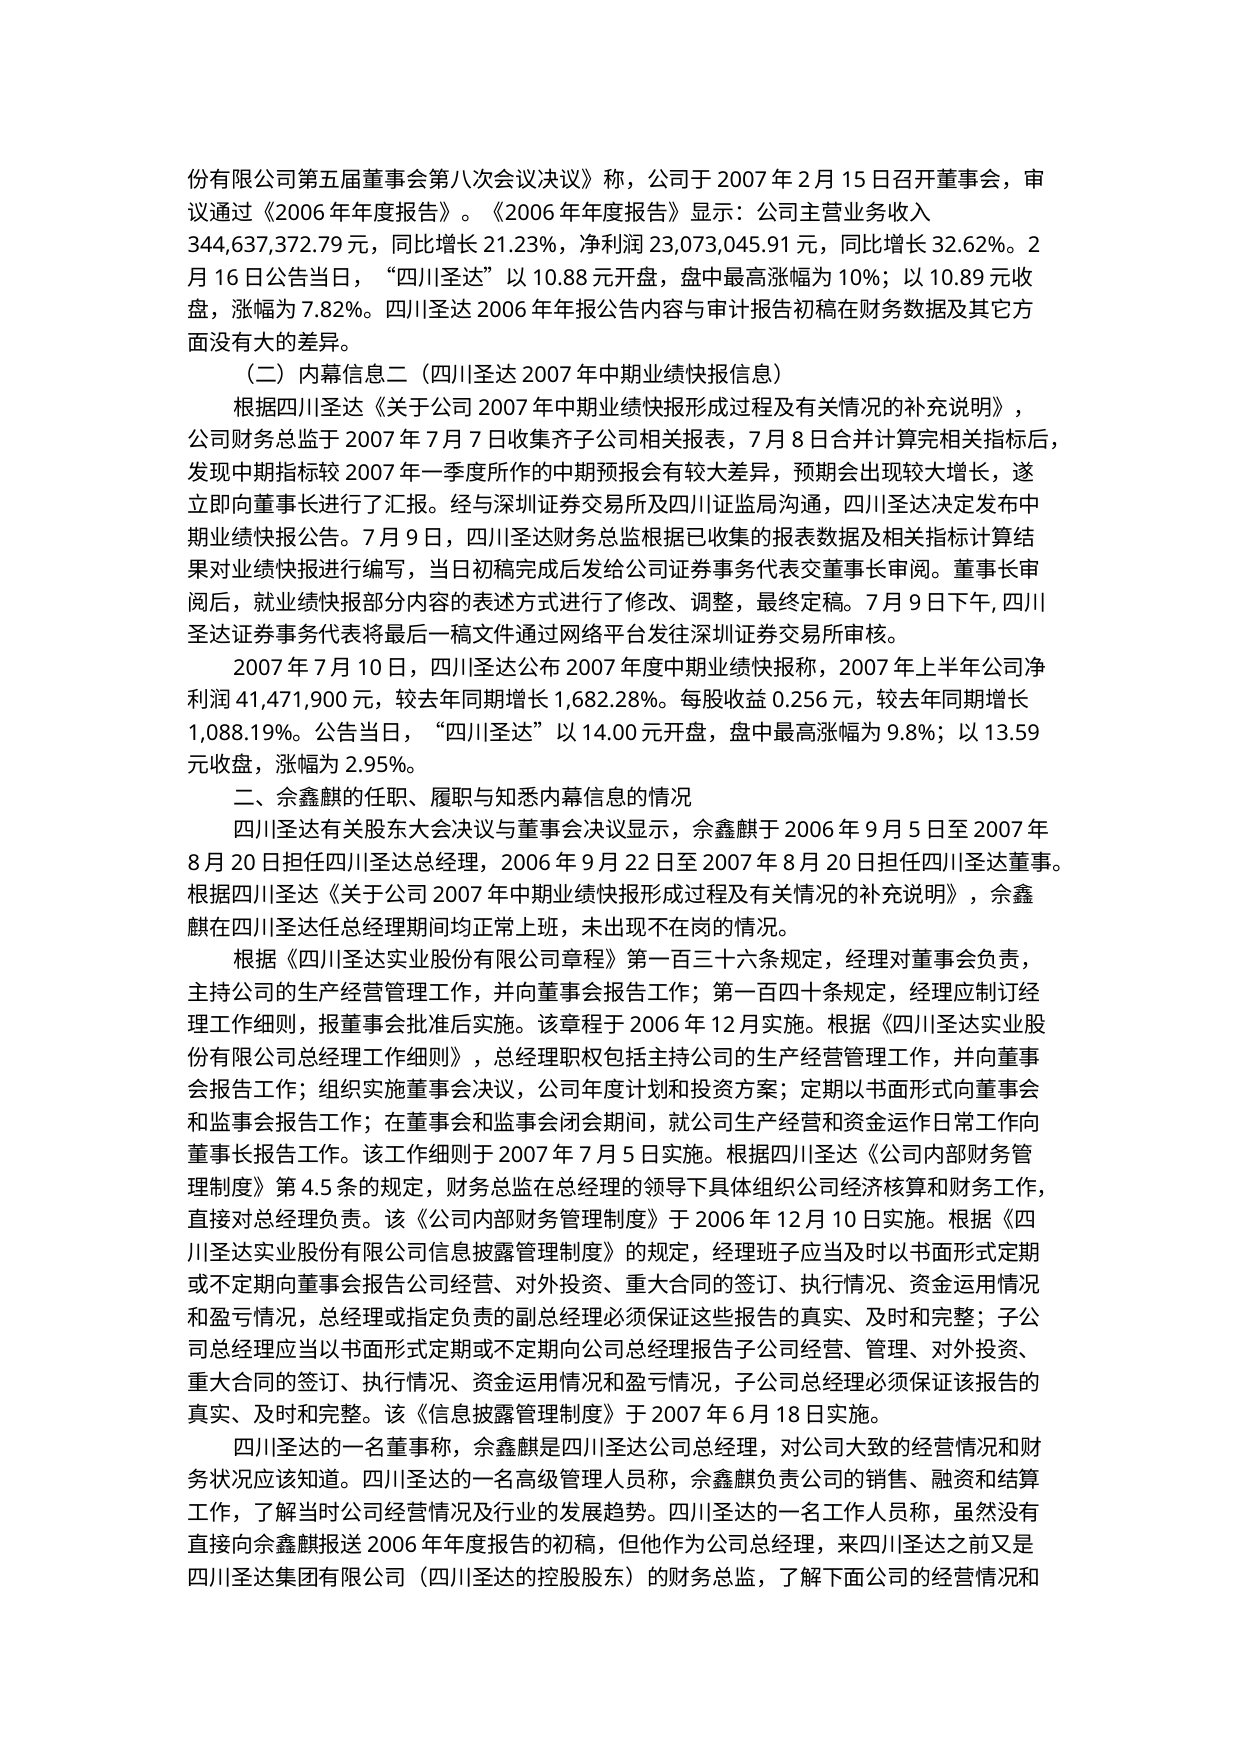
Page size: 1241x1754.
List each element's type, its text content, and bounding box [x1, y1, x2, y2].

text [187, 1429, 1053, 1592]
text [187, 162, 1053, 357]
text 二、佘鑫麒的任职、履职与知悉内幕信息的情况 [187, 779, 1053, 812]
text （二）内幕信息二（四川圣达2007年中期业绩快报信息） [187, 357, 1053, 389]
text 四川圣达有关股东大会决议与董事会决议显示，佘鑫麒于2006年9月5日至2007年8月20日担任四川圣达总经理，2006年9月22日至2007年8月20日担任四川圣达董事。根据四川圣达《关于公司2007年中期业绩快报形成过程及有关情况的补充说明》，佘鑫麒在四川圣达任总经理期间均正常上班，未出现不在岗的情况。 [187, 812, 1053, 942]
text 2007年7月10日，四川圣达公布2007年度中期业绩快报称，2007年上半年公司净利润41,471,900元，较去年同期增长1,682.28%。每股收益0.256元，较去年同期增长1,088.19%。公告当日，“四川圣达”以14.00元开盘，盘中最高涨幅为9.8%；以13.59元收盘，涨幅为2.95%。 [187, 649, 1053, 779]
text 根据《四川圣达实业股份有限公司章程》第一百三十六条规定，经理对董事会负责，主持公司的生产经营管理工作，并向董事会报告工作；第一百四十条规定，经理应制订经理工作细则，报董事会批准后实施。该章程于2006年12月实施。根据《四川圣达实业股份有限公司总经理工作细则》，总经理职权包括主持公司的生产经营管理工作，并向董事会报告工作；组织实施董事会决议，公司年度计划和投资方案；定期以书面形式向董事会和监事会报告工作；在董事会和监事会闭会期间，就公司生产经营和资金运作日常工作向董事长报告工作。该工作细则于2007年7月5日实施。根据四川圣达《公司内部财务管理制度》第4.5条的规定，财务总监在总经理的领导下具体组织公司经济核算和财务工作，直接对总经理负责。该《公司内部财务管理制度》于2006年12月10日实施。根据《四川圣达实业股份有限公司信息披露管理制度》的规定，经理班子应当及时以书面形式定期或不定期向董事会报告公司经营、对外投资、重大合同的签订、执行情况、资金运用情况和盈亏情况，总经理或指定负责的副总经理必须保证这些报告的真实、及时和完整；子公司总经理应当以书面形式定期或不定期向公司总经理报告子公司经营、管理、对外投资、重大合同的签订、执行情况、资金运用情况和盈亏情况，子公司总经理必须保证该报告的真实、及时和完整。该《信息披露管理制度》于2007年6月18日实施。 [187, 942, 1053, 1429]
text 根据四川圣达《关于公司2007年中期业绩快报形成过程及有关情况的补充说明》，公司财务总监于2007年7月7日收集齐子公司相关报表，7月8日合并计算完相关指标后，发现中期指标较2007年一季度所作的中期预报会有较大差异，预期会出现较大增长，遂立即向董事长进行了汇报。经与深圳证券交易所及四川证监局沟通，四川圣达决定发布中期业绩快报公告。7月9日，四川圣达财务总监根据已收集的报表数据及相关指标计算结果对业绩快报进行编写，当日初稿完成后发给公司证券事务代表交董事长审阅。董事长审阅后，就业绩快报部分内容的表述方式进行了修改、调整，最终定稿。7月9日下午, 四川圣达证券事务代表将最后一稿文件通过网络平台发往深圳证券交易所审核。 [187, 389, 1053, 649]
